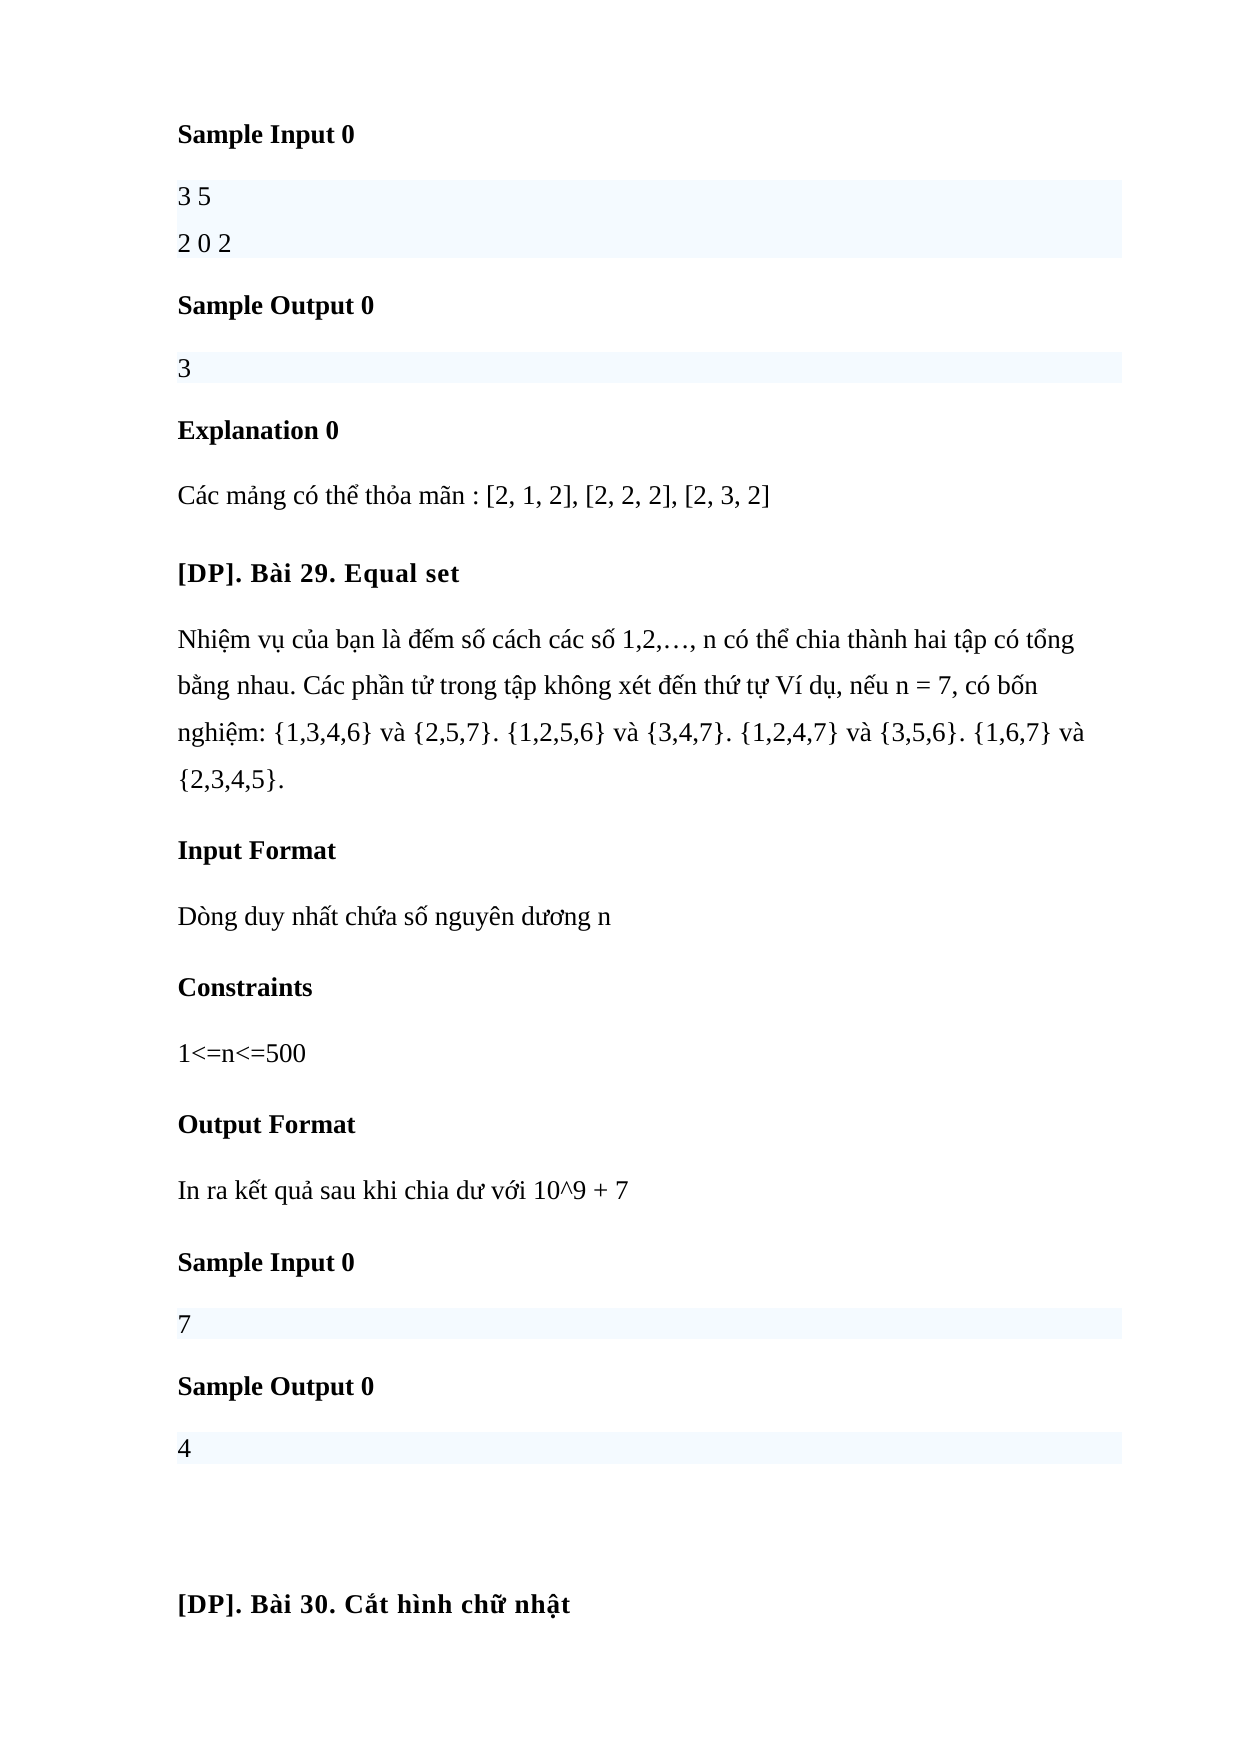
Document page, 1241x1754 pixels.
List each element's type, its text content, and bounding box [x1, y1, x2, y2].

text Sample Input 0 [177, 1246, 1122, 1277]
text Dòng duy nhất chứa số nguyên dương n [177, 900, 1122, 931]
text 4 [177, 1432, 1122, 1464]
text Sample Output 0 [177, 289, 1122, 321]
text Các mảng có thể thỏa mãn : [2, 1, 2], [2, 2, 2], [2, 3, 2] [177, 479, 1122, 511]
text In ra kết quả sau khi chia dư với 10^9 + 7 [177, 1174, 1122, 1205]
text 1<=n<=500 [177, 1037, 1122, 1068]
text 3 [177, 352, 1122, 383]
text [DP]. Bài 29. Equal set [177, 557, 1122, 588]
text 7 [177, 1308, 1122, 1339]
text [DP]. Bài 30. Cắt hình chữ nhật [177, 1588, 1122, 1619]
text Sample Input 0 [177, 118, 1122, 149]
text Output Format [177, 1108, 1122, 1140]
text 2 0 2 [177, 227, 1122, 258]
text Constraints [177, 971, 1122, 1003]
text Sample Output 0 [177, 1370, 1122, 1401]
text Input Format [177, 834, 1122, 866]
text Nhiệm vụ của bạn là đếm số cách các số 1,2,…, n có thể chia thành hai tập có tổng bằng nhau. Các phần tử trong tập không xét đến thứ tự Ví dụ, nếu n = 7, có bốn nghiệm: {1,3,4,6} và {2,5,7}. {1,2,5,6} và {3,4,7}. {1,2,4,7} và {3,5,6}. {1,6,7} và {2,3,4,5}. [177, 623, 1122, 794]
text 3 5 [177, 180, 1122, 212]
text Explanation 0 [177, 414, 1122, 445]
